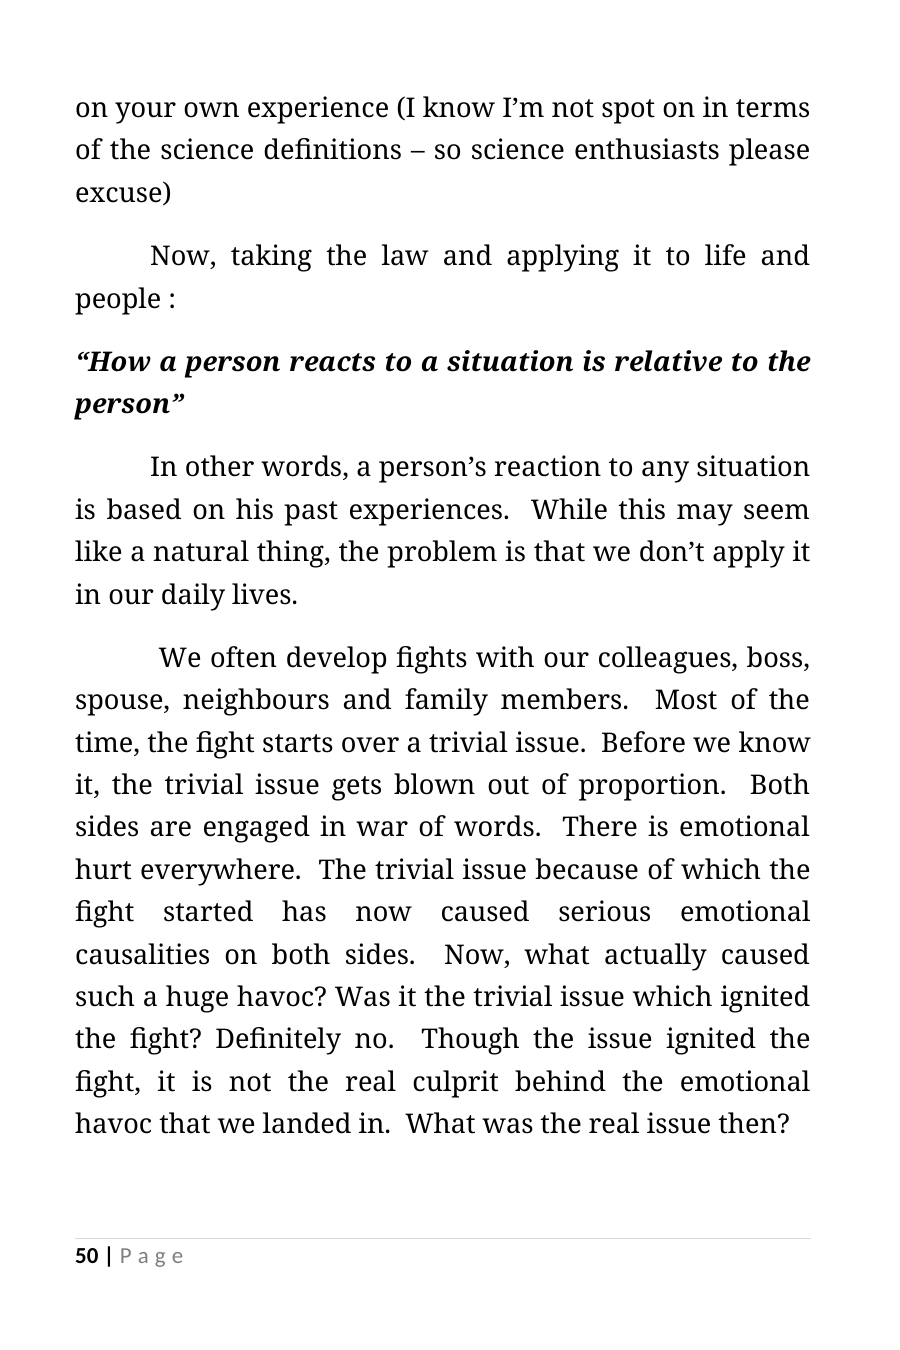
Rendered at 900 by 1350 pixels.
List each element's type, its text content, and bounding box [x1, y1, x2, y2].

text Now, taking the law and applying it to life and people : [75, 237, 811, 316]
text We often develop fights with our colleagues, boss, spouse, neighbours and family members. Most of the time, the fight starts over a trivial issue. Before we know it, the trivial issue gets blown out of proportion. Both sides are engaged in war of words. There is emotional hurt everywhere. The trivial issue because of which the fight started has now caused serious emotional causalities on both sides. Now, what actually caused such a huge havoc? Was it the trivial issue which ignited the fight? Definitely no. Though the issue ignited the fight, it is not the real culprit behind the emotional havoc that we landed in. What was the real issue then? [75, 638, 811, 1142]
text In other words, a person’s reaction to any situation is based on his past experiences. While this may seem like a natural thing, the problem is that we don’t apply it in our daily lives. [75, 448, 811, 612]
text “How a person reacts to a situation is relative to the person” [75, 342, 811, 422]
